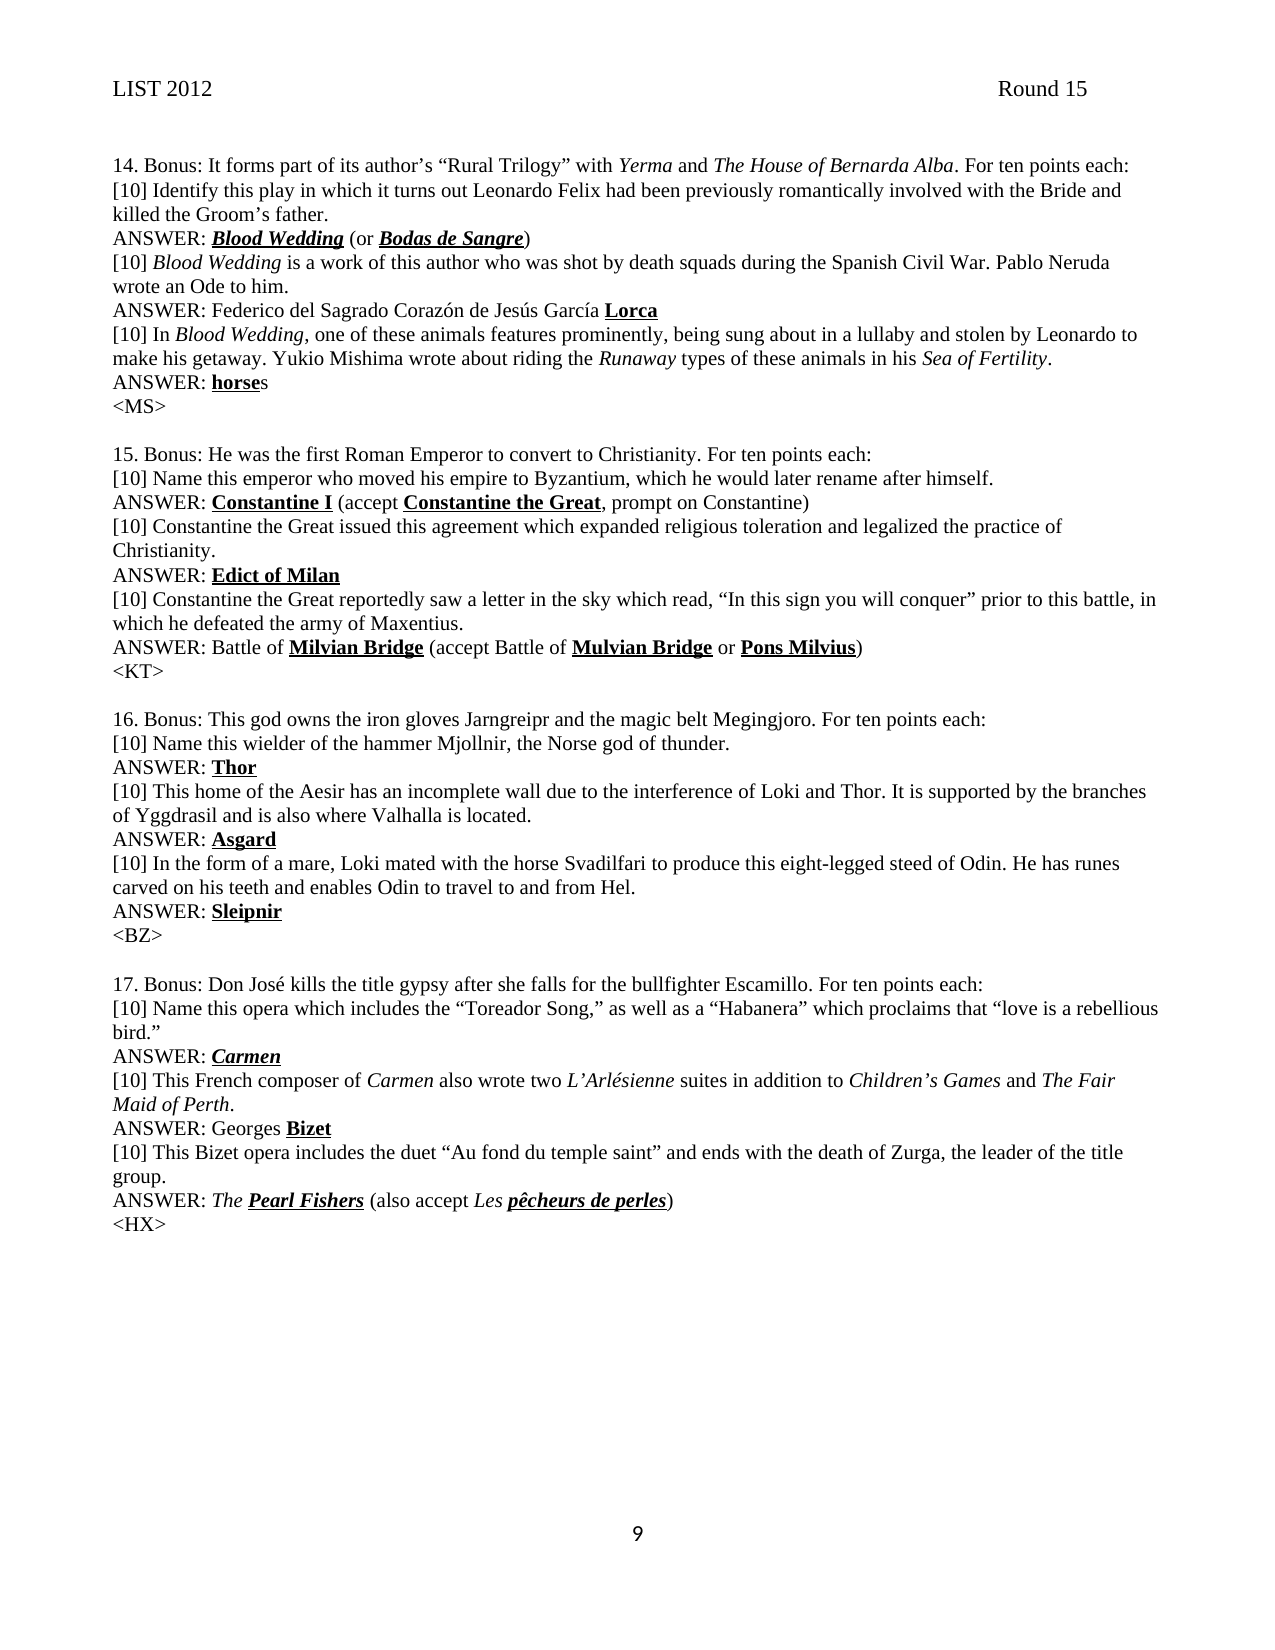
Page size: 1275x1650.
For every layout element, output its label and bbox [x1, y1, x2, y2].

text [112, 129, 1162, 1264]
